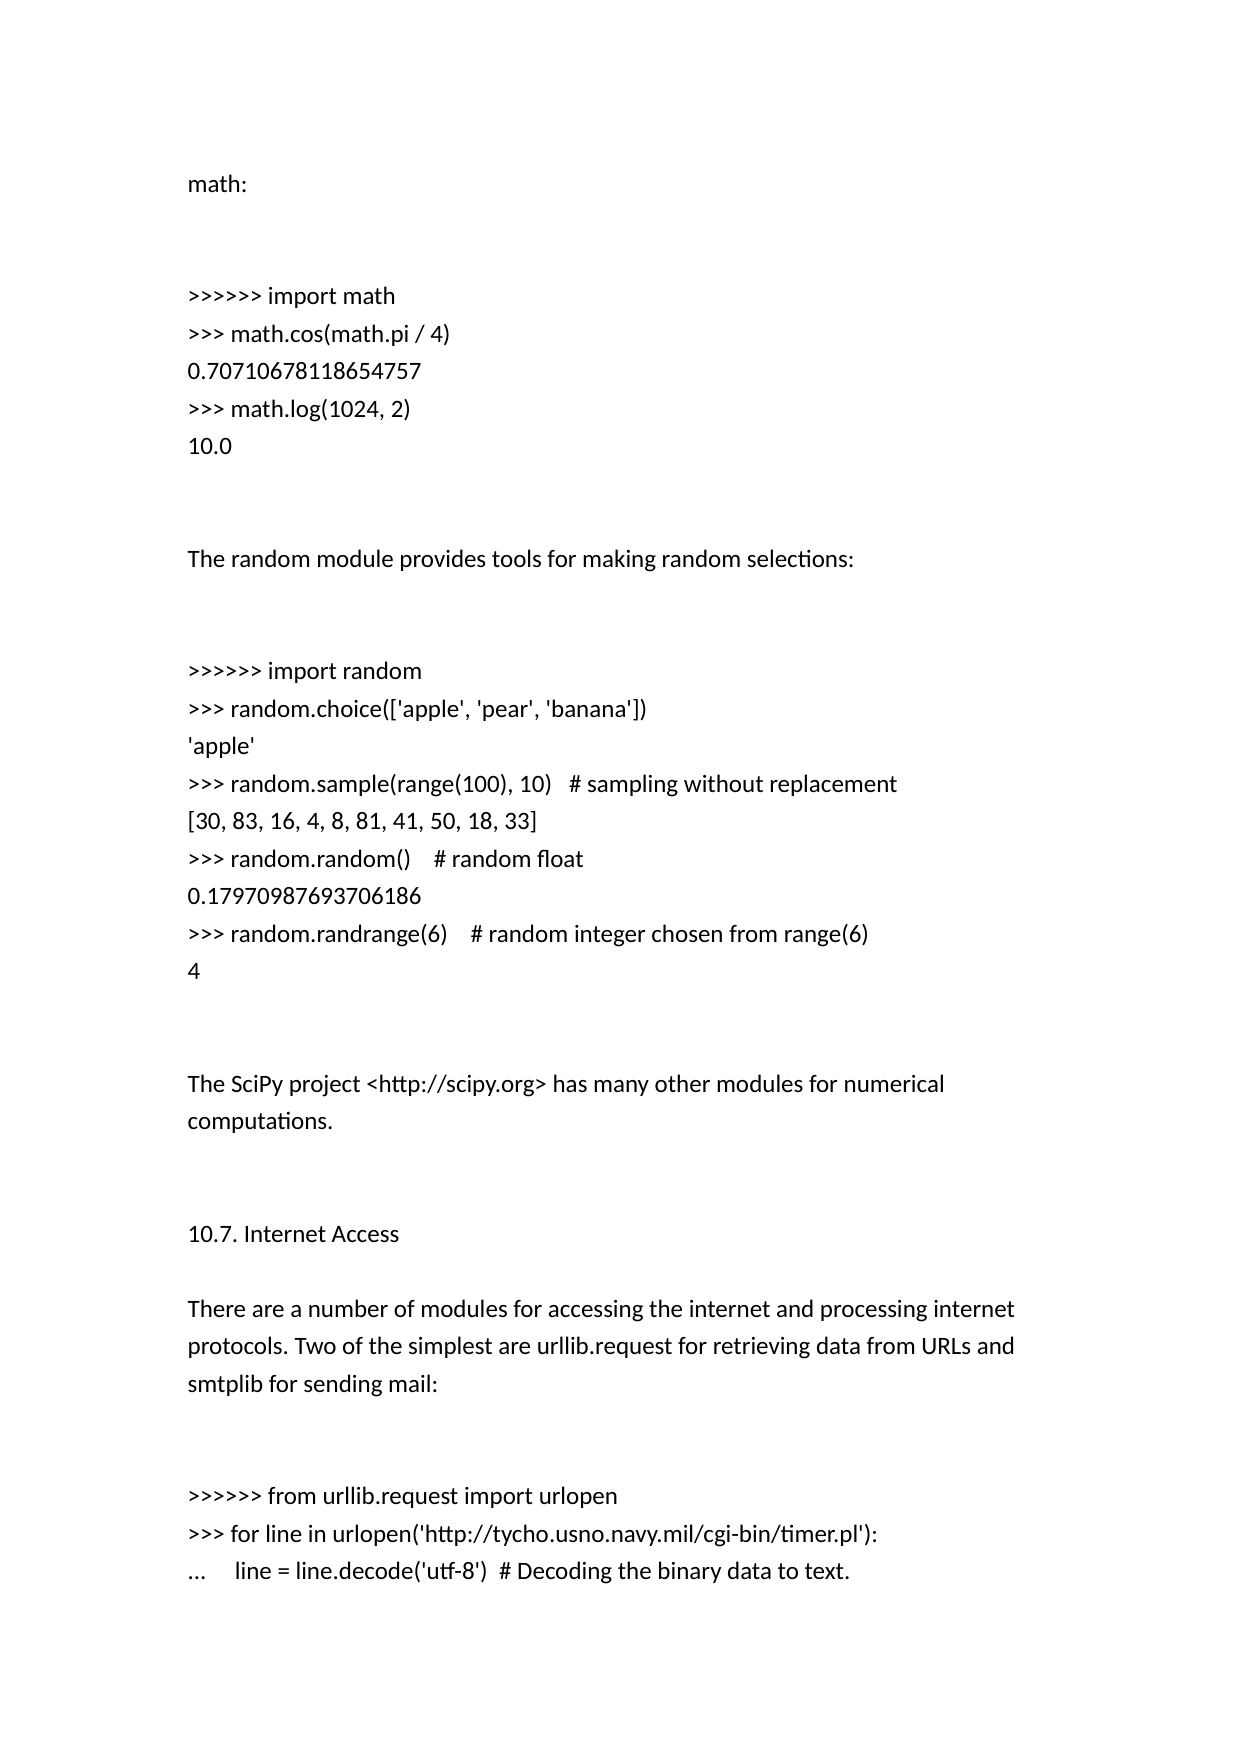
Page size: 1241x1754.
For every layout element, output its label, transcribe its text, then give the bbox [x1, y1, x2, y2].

text The random module provides tools for making random selections: [187, 539, 1053, 577]
text 10.0 [187, 427, 1053, 464]
text 0.70710678118654757 [187, 352, 1053, 389]
text >>> for line in urlopen('http://tycho.usno.navy.mil/cgi-bin/timer.pl'): [187, 1514, 1053, 1552]
text >>>>>> from urllib.request import urlopen [187, 1477, 1053, 1514]
text >>> random.randrange(6) # random integer chosen from range(6) [187, 914, 1053, 952]
text [30, 83, 16, 4, 8, 81, 41, 50, 18, 33] [187, 802, 1053, 839]
text >>> random.sample(range(100), 10) # sampling without replacement [187, 764, 1053, 802]
text There are a number of modules for accessing the internet and processing internet protocols. Two of the simplest are urllib.request for retrieving data from URLs and smtplib for sending mail: [187, 1289, 1053, 1402]
text 10.7. Internet Access [187, 1214, 1053, 1252]
text >>> random.choice(['apple', 'pear', 'banana']) [187, 689, 1053, 727]
text 'apple' [187, 727, 1053, 764]
text ... line = line.decode('utf-8') # Decoding the binary data to text. [187, 1552, 1053, 1589]
text The SciPy project <http://scipy.org> has many other modules for numerical computations. [187, 1064, 1053, 1139]
text >>> random.random() # random float [187, 839, 1053, 877]
text 0.17970987693706186 [187, 877, 1053, 914]
text >>> math.log(1024, 2) [187, 389, 1053, 427]
text >>> math.cos(math.pi / 4) [187, 314, 1053, 352]
text >>>>>> import math [187, 277, 1053, 314]
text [187, 164, 1053, 202]
text >>>>>> import random [187, 652, 1053, 689]
text 4 [187, 952, 1053, 989]
